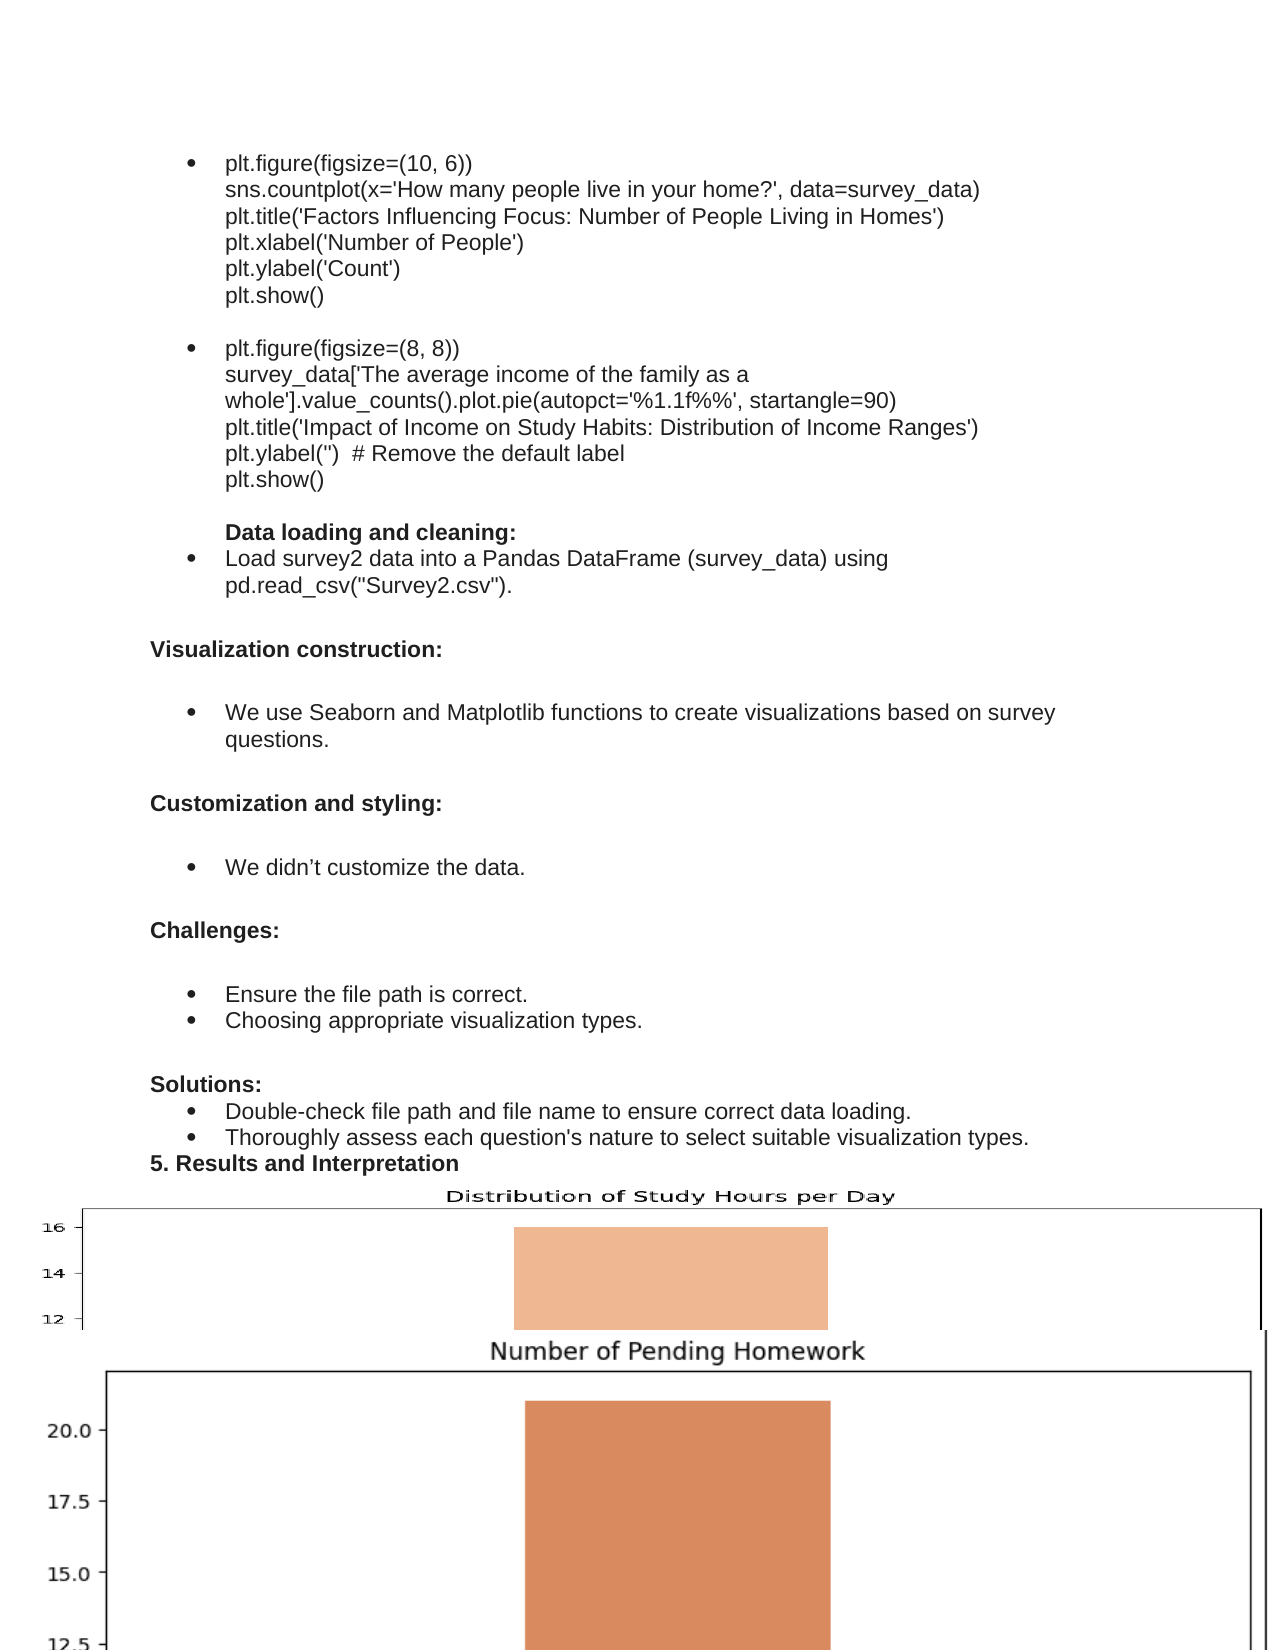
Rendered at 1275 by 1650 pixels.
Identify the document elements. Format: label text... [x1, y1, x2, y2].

list plt.figure(figsize=(10, 6)) [187, 150, 1087, 176]
list Double-check file path and file name to ensure correct data loading. [187, 1098, 1125, 1124]
list sns.countplot(x='How many people live in your home?', data=survey_data) [225, 176, 1087, 203]
list plt.show() [225, 466, 1087, 493]
list plt.figure(figsize=(8, 8)) [187, 334, 1087, 361]
list plt.show() [225, 282, 1087, 308]
list survey_data['The average income of the family as a whole'].value_counts().plot.pie(autopct='%1.1f%%', startangle=90) [225, 361, 1087, 413]
list plt.ylabel('') # Remove the default label [225, 440, 1087, 466]
list Load survey2 data into a Pandas DataFrame (survey_data) using pd.read_csv("Survey2.csv"). [187, 545, 1087, 598]
list Data loading and cleaning: [225, 519, 1087, 545]
text 5. Results and Interpretation [150, 1150, 1125, 1177]
list plt.ylabel('Count') [225, 255, 1087, 282]
list plt.title('Factors Influencing Focus: Number of People Living in Homes') [225, 203, 1087, 229]
list plt.title('Impact of Income on Study Habits: Distribution of Income Ranges') [225, 413, 1087, 440]
picture [0, 1184, 1275, 1650]
text Challenges: [150, 917, 1087, 944]
list We didn’t customize the data. [187, 853, 1087, 880]
list Ensure the file path is correct. [187, 981, 1125, 1007]
text Solutions: [150, 1071, 1125, 1098]
text Customization and styling: [150, 789, 1087, 816]
text Visualization construction: [150, 636, 1087, 662]
list Choosing appropriate visualization types. [187, 1007, 1087, 1034]
list We use Seaborn and Matplotlib functions to create visualizations based on survey questions. [187, 699, 1087, 752]
list Thoroughly assess each question's nature to select suitable visualization types. [187, 1124, 1125, 1150]
list plt.xlabel('Number of People') [225, 229, 1087, 255]
